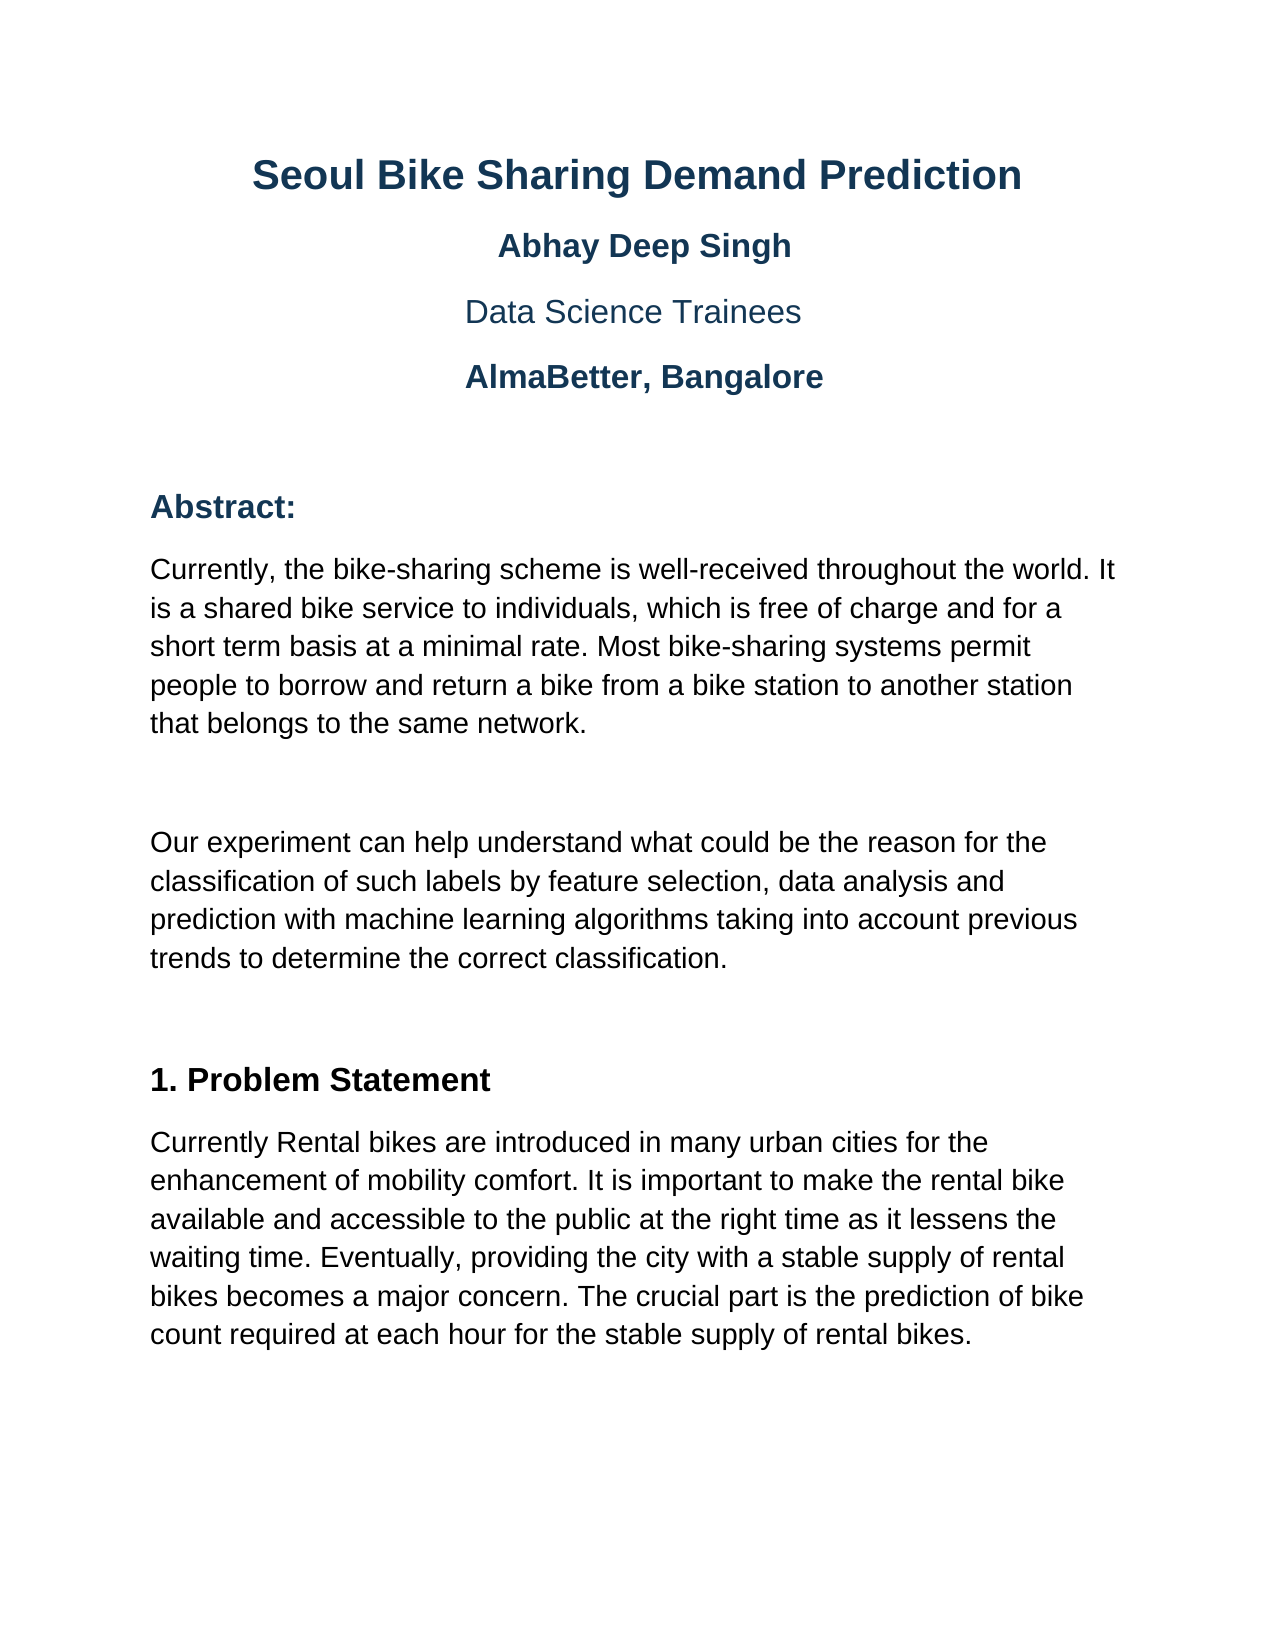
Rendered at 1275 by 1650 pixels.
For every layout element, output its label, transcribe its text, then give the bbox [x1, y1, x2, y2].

text 1. Problem Statement [150, 1060, 1125, 1098]
text Currently, the bike-sharing scheme is well-received throughout the world. It is a shared bike service to individuals, which is free of charge and for a short term basis at a minimal rate. Most bike-sharing systems permit people to borrow and return a bike from a bike station to another station that belongs to the same network. [150, 552, 1125, 740]
text Abstract: [150, 487, 1125, 526]
text Abhay Deep Singh [150, 226, 1125, 264]
text Our experiment can help understand what could be the reason for the classification of such labels by feature selection, data analysis and prediction with machine learning algorithms taking into account previous trends to determine the correct classification. [150, 825, 1125, 974]
text Seoul Bike Sharing Demand Prediction [150, 150, 1125, 198]
text Currently Rental bikes are introduced in many urban cities for the enhancement of mobility comfort. It is important to make the rental bike available and accessible to the public at the right time as it lessens the waiting time. Eventually, providing the city with a stable supply of rental bikes becomes a major concern. The crucial part is the prediction of bike count required at each hour for the stable supply of rental bikes. [150, 1125, 1125, 1351]
text AlmaBetter, Bangalore [150, 357, 1125, 396]
text Data Science Trainees [150, 292, 1125, 331]
